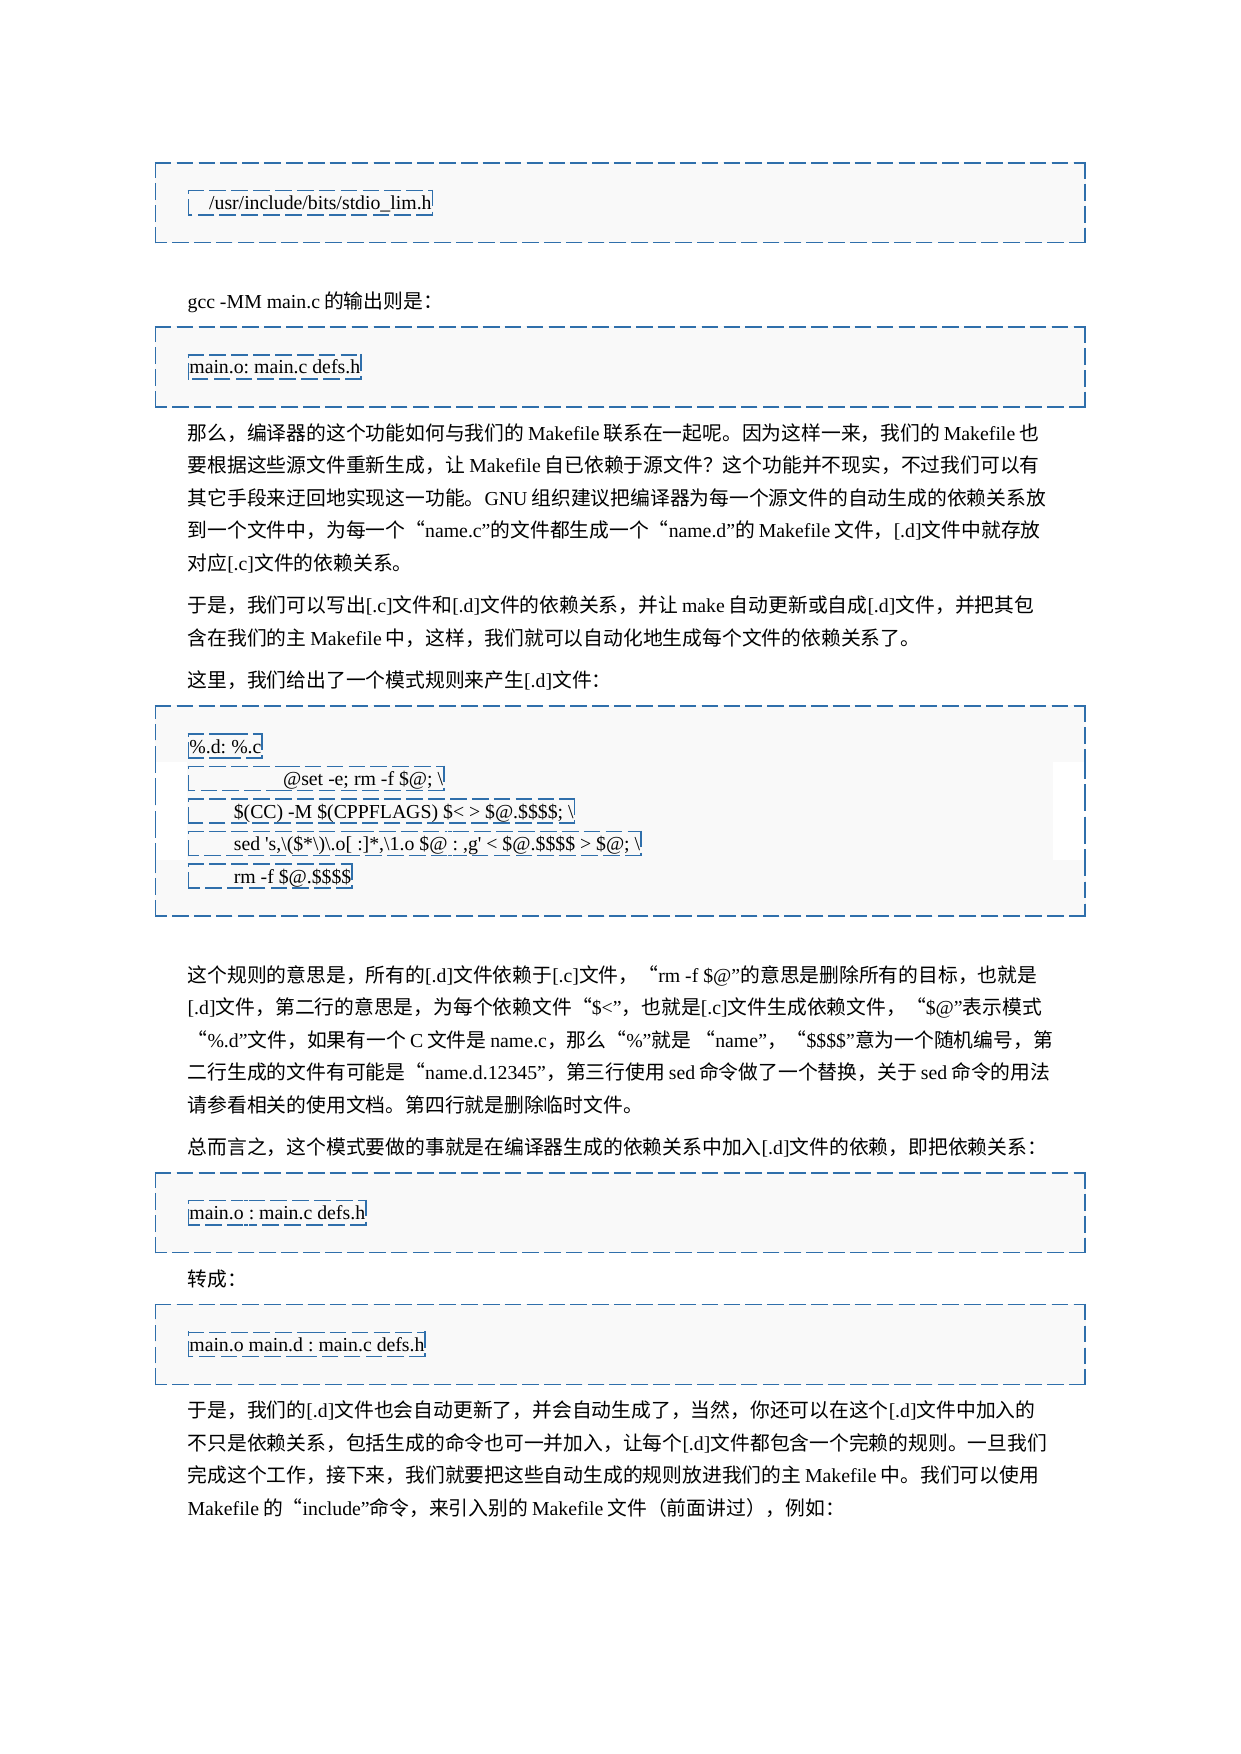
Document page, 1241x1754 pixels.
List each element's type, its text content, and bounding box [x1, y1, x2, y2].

text main.o main.d : main.c defs.h [155, 1304, 1086, 1385]
text @set -e; rm -f $@; \ [187, 762, 1053, 795]
text 这个规则的意思是，所有的[.d]文件依赖于[.c]文件，“rm -f $@”的意思是删除所有的目标，也就是[.d]文件，第二行的意思是，为每个依赖文件“$<”，也就是[.c]文件生成依赖文件，“$@”表示模式“%.d”文件，如果有一个C文件是name.c，那么“%”就是 “name”，“$$$$”意为一个随机编号，第二行生成的文件有可能是“name.d.12345”，第三行使用sed命令做了一个替换，关于sed命令的用法请参看相关的使用文档。第四行就是删除临时文件。 [187, 925, 1053, 1120]
text rm -f $@.$$$$ [155, 835, 1086, 917]
text 那么，编译器的这个功能如何与我们的Makefile联系在一起呢。因为这样一来，我们的Makefile也要根据这些源文件重新生成，让 Makefile自已依赖于源文件？这个功能并不现实，不过我们可以有其它手段来迂回地实现这一功能。GNU组织建议把编译器为每一个源文件的自动生成的依赖关系放到一个文件中，为每一个“name.c”的文件都生成一个“name.d”的Makefile文件，[.d]文件中就存放对应[.c]文件的依赖关系。 [187, 416, 1053, 578]
text $(CC) -M $(CPPFLAGS) $< > $@.$$$$; \ [187, 795, 1053, 827]
text 于是，我们的[.d]文件也会自动更新了，并会自动生成了，当然，你还可以在这个[.d]文件中加入的不只是依赖关系，包括生成的命令也可一并加入，让每个[.d]文件都包含一个完赖的规则。一旦我们完成这个工作，接下来，我们就要把这些自动生成的规则放进我们的主Makefile中。我们可以使用Makefile的“include”命令，来引入别的Makefile文件（前面讲过），例如： [187, 1393, 1053, 1523]
text gcc -MM main.c的输出则是： [187, 251, 1053, 316]
text 总而言之，这个模式要做的事就是在编译器生成的依赖关系中加入[.d]文件的依赖，即把依赖关系： [187, 1129, 1053, 1162]
text main.o: main.c defs.h [155, 326, 1086, 408]
text /usr/include/bits/stdio_lim.h [155, 162, 1086, 243]
text main.o : main.c defs.h [155, 1172, 1086, 1253]
text 转成： [187, 1261, 1053, 1294]
text %.d: %.c [155, 705, 1086, 762]
text 这里，我们给出了一个模式规则来产生[.d]文件： [187, 663, 1053, 695]
text 于是，我们可以写出[.c]文件和[.d]文件的依赖关系，并让make自动更新或自成[.d]文件，并把其包含在我们的主Makefile中，这样，我们就可以自动化地生成每个文件的依赖关系了。 [187, 588, 1053, 653]
